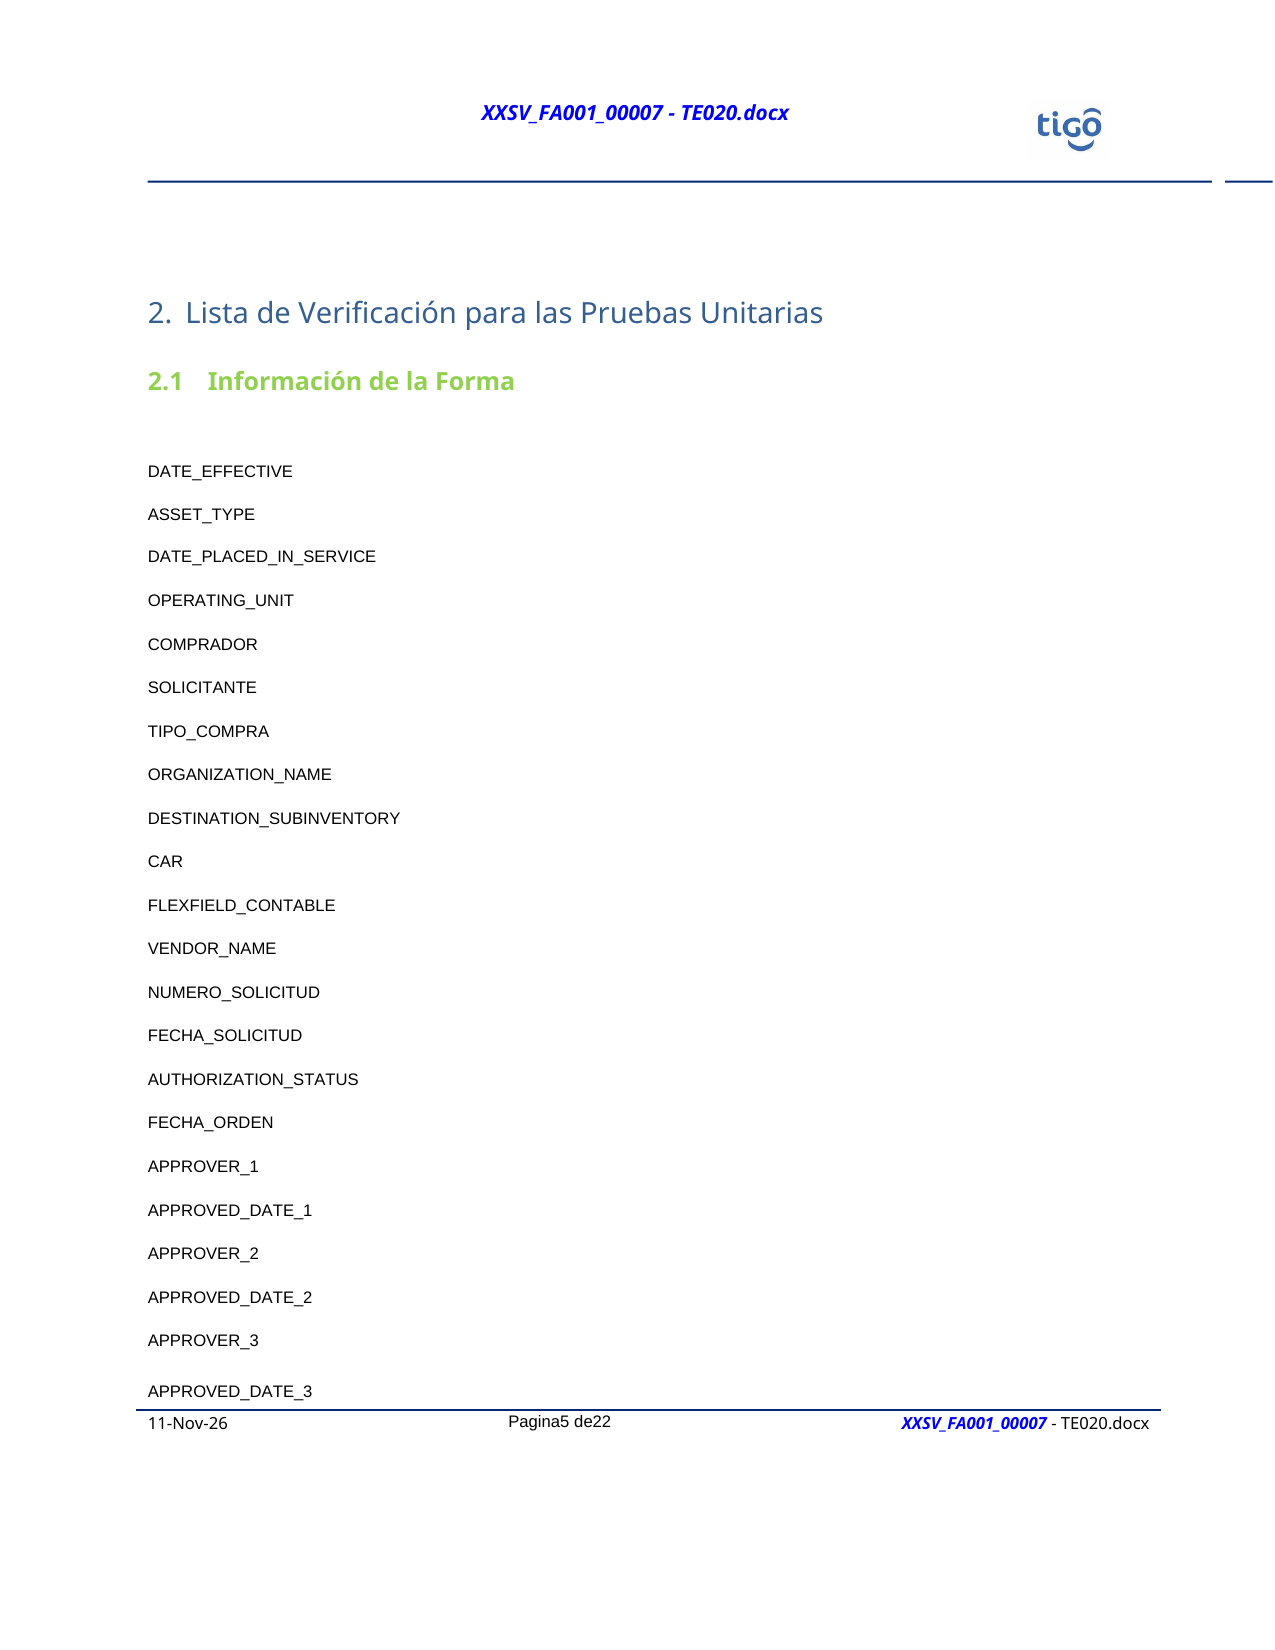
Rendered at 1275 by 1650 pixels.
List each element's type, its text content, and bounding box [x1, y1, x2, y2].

table_cell VENDOR_NAME [140, 939, 423, 983]
table_cell ORGANIZATION_NAME [140, 765, 423, 808]
table_cell OPERATING_UNIT [140, 591, 423, 634]
table_cell FLEXFIELD_CONTABLE [140, 896, 423, 939]
table_cell FECHA_SOLICITUD [140, 1026, 423, 1070]
table_cell APPROVER_3 [140, 1331, 423, 1374]
table_cell CAR [140, 852, 423, 896]
subtitle 2.1 Información de la Forma [148, 363, 1122, 443]
table_cell APPROVER_2 [140, 1244, 423, 1287]
subtitle Lista de Verificación para las Pruebas Unitarias [148, 293, 1122, 332]
table_cell SOLICITANTE [140, 678, 423, 721]
table_header DATE_EFFECTIVE ASSET_TYPE DATE_PLACED_IN_SERVICE [140, 462, 423, 591]
picture [1028, 100, 1111, 160]
table_cell TIPO_COMPRA [140, 721, 423, 765]
table_cell AUTHORIZATION_STATUS [140, 1070, 423, 1113]
table_cell FECHA_ORDEN [140, 1113, 423, 1157]
table_cell DESTINATION_SUBINVENTORY [140, 809, 423, 852]
table_cell APPROVED_DATE_3 [140, 1375, 423, 1401]
table_cell APPROVED_DATE_1 [140, 1200, 423, 1244]
table_cell APPROVED_DATE_2 [140, 1288, 423, 1331]
table_cell APPROVER_1 [140, 1157, 423, 1200]
table_cell NUMERO_SOLICITUD [140, 983, 423, 1026]
table_cell COMPRADOR [140, 634, 423, 678]
